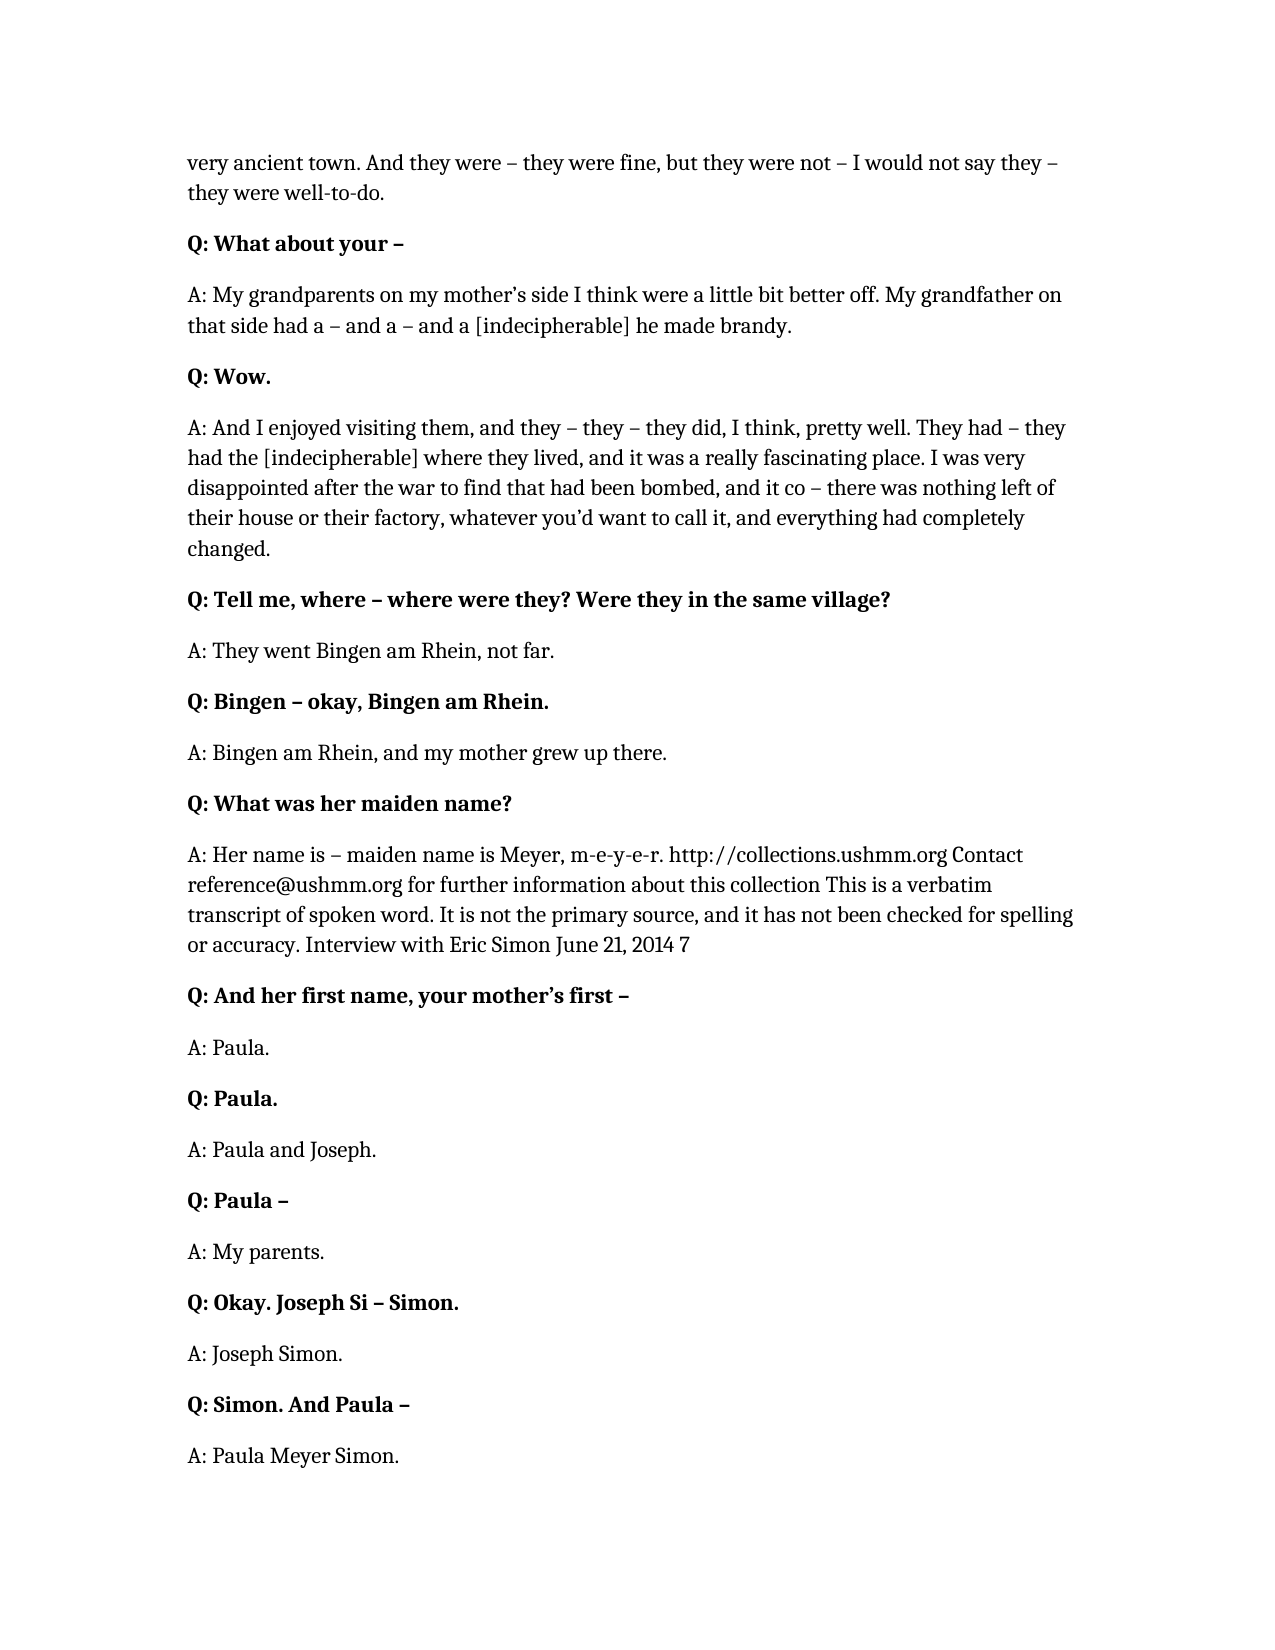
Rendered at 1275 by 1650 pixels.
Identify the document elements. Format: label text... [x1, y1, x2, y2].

text Q: Simon. And Paula – [187, 1392, 1087, 1418]
text A: Bingen am Rhein, and my mother grew up there. [187, 739, 1087, 766]
text Q: Bingen – okay, Bingen am Rhein. [187, 688, 1087, 715]
text A: Paula and Joseph. [187, 1136, 1087, 1163]
text Q: Paula. [187, 1085, 1087, 1112]
text A: And I enjoyed visiting them, and they – they – they did, I think, pretty well. They had – they had the [indecipherable] where they lived, and it was a really fascinating place. I was very disappointed after the war to find that had been bombed, and it co – there was nothing left of their house or their factory, whatever you’d want to call it, and everything had completely changed. [187, 414, 1087, 562]
text A: Joseph Simon. [187, 1341, 1087, 1367]
text Q: What was her maiden name? [187, 791, 1087, 817]
text Q: What about your – [187, 231, 1087, 258]
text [187, 150, 1087, 207]
text Q: Wow. [187, 363, 1087, 390]
text A: Paula Meyer Simon. [187, 1443, 1087, 1469]
text A: My parents. [187, 1238, 1087, 1265]
text Q: And her first name, your mother’s first – [187, 983, 1087, 1010]
text A: My grandparents on my mother’s side I think were a little bit better off. My grandfather on that side had a – and a – and a [indecipherable] he made brandy. [187, 282, 1087, 339]
text Q: Tell me, where – where were they? Were they in the same village? [187, 586, 1087, 613]
text Q: Okay. Joseph Si – Simon. [187, 1289, 1087, 1316]
text A: Her name is – maiden name is Meyer, m-e-y-e-r. http://collections.ushmm.org Contact reference@ushmm.org for further information about this collection This is a verbatim transcript of spoken word. It is not the primary source, and it has not been checked for spelling or accuracy. Interview with Eric Simon June 21, 2014 7 [187, 842, 1087, 959]
text Q: Paula – [187, 1187, 1087, 1214]
text A: Paula. [187, 1034, 1087, 1061]
text A: They went Bingen am Rhein, not far. [187, 637, 1087, 664]
